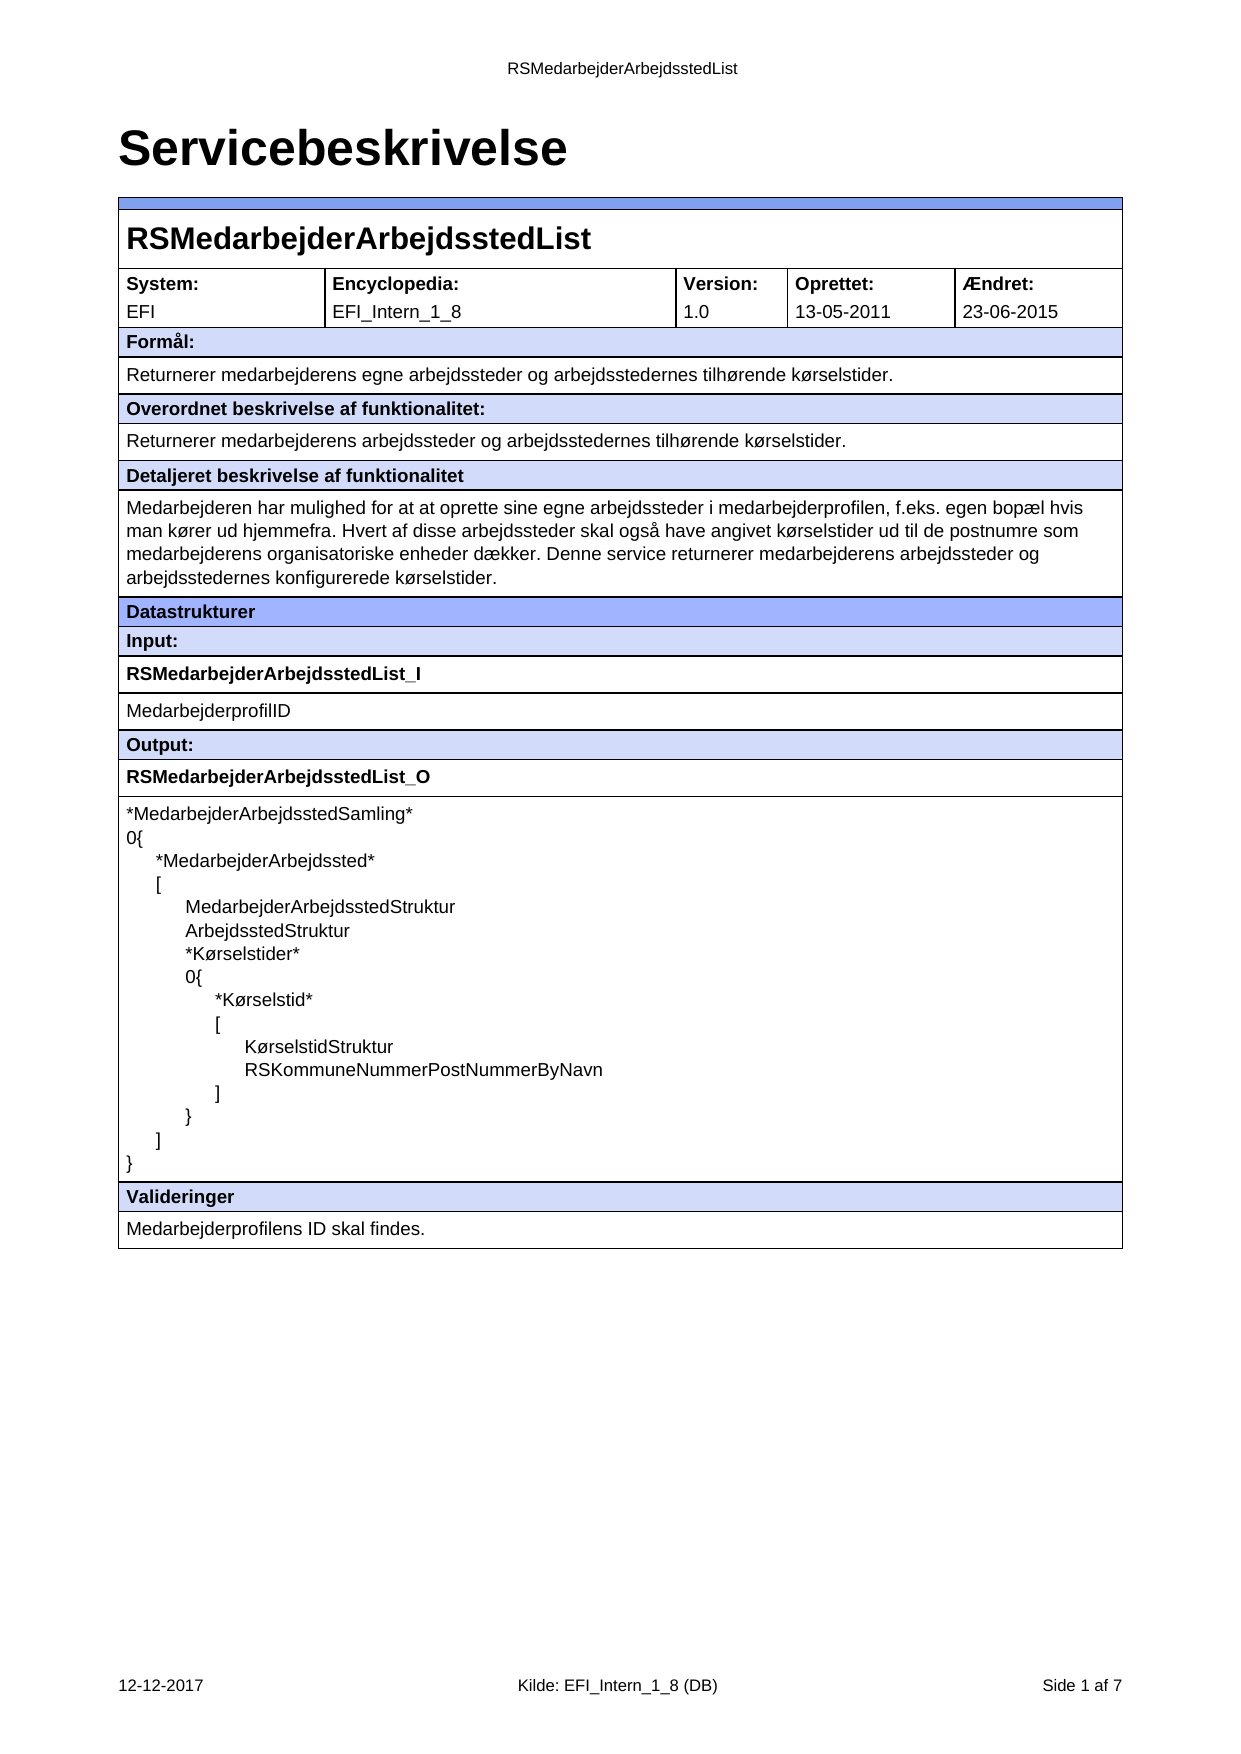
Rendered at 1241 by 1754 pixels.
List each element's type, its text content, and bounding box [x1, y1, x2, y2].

table_cell Version: [677, 269, 787, 297]
table_cell Returnerer medarbejderens egne arbejdssteder og arbejdsstedernes tilhørende kørselstider. [119, 358, 1122, 393]
table_cell 1.0 [677, 297, 787, 327]
table_cell RSMedarbejderArbejdsstedList_O [119, 760, 1122, 796]
table_cell Detaljeret beskrivelse af funktionalitet [119, 461, 1122, 489]
table_cell System: [119, 269, 324, 297]
table_cell RSMedarbejderArbejdsstedList [119, 210, 1122, 268]
table_cell Overordnet beskrivelse af funktionalitet: [119, 395, 1122, 423]
table_cell Ændret: [956, 269, 1122, 297]
table_cell Medarbejderen har mulighed for at at oprette sine egne arbejdssteder i medarbejderprofilen, f.eks. egen bopæl hvis man kører ud hjemmefra. Hvert af disse arbejdssteder skal også have angivet kørselstider ud til de postnumre som medarbejderens organisatoriske enheder dækker. Denne service returnerer medarbejderens arbejdssteder og arbejdsstedernes konfigurerede kørselstider. [119, 491, 1122, 596]
table_cell 13-05-2011 [788, 297, 954, 327]
title Servicebeskrivelse [118, 118, 1122, 176]
table_cell Medarbejderprofilens ID skal findes. [119, 1212, 1122, 1248]
table_cell RSMedarbejderArbejdsstedList_I [119, 657, 1122, 692]
table_cell Returnerer medarbejderens arbejdssteder og arbejdsstedernes tilhørende kørselstider. [119, 424, 1122, 460]
table_cell Formål: [119, 328, 1122, 356]
table_cell Oprettet: [788, 269, 954, 297]
table_cell EFI_Intern_1_8 [326, 297, 675, 327]
table_cell Output: [119, 731, 1122, 759]
table_cell EFI [119, 297, 324, 327]
table_cell MedarbejderprofilID [119, 694, 1122, 729]
table_header [119, 198, 1122, 209]
table_cell *MedarbejderArbejdsstedSamling* 0{ *MedarbejderArbejdssted* [ MedarbejderArbejdsstedStruktur ArbejdsstedStruktur *Kørselstider* 0{ *Kørselstid* [ KørselstidStruktur RSKommuneNummerPostNummerByNavn ] } ] } [119, 797, 1122, 1181]
table_cell Valideringer [119, 1183, 1122, 1211]
table_cell Datastrukturer [119, 598, 1122, 626]
table_cell 23-06-2015 [956, 297, 1122, 327]
table_cell Encyclopedia: [326, 269, 675, 297]
table_cell Input: [119, 627, 1122, 655]
